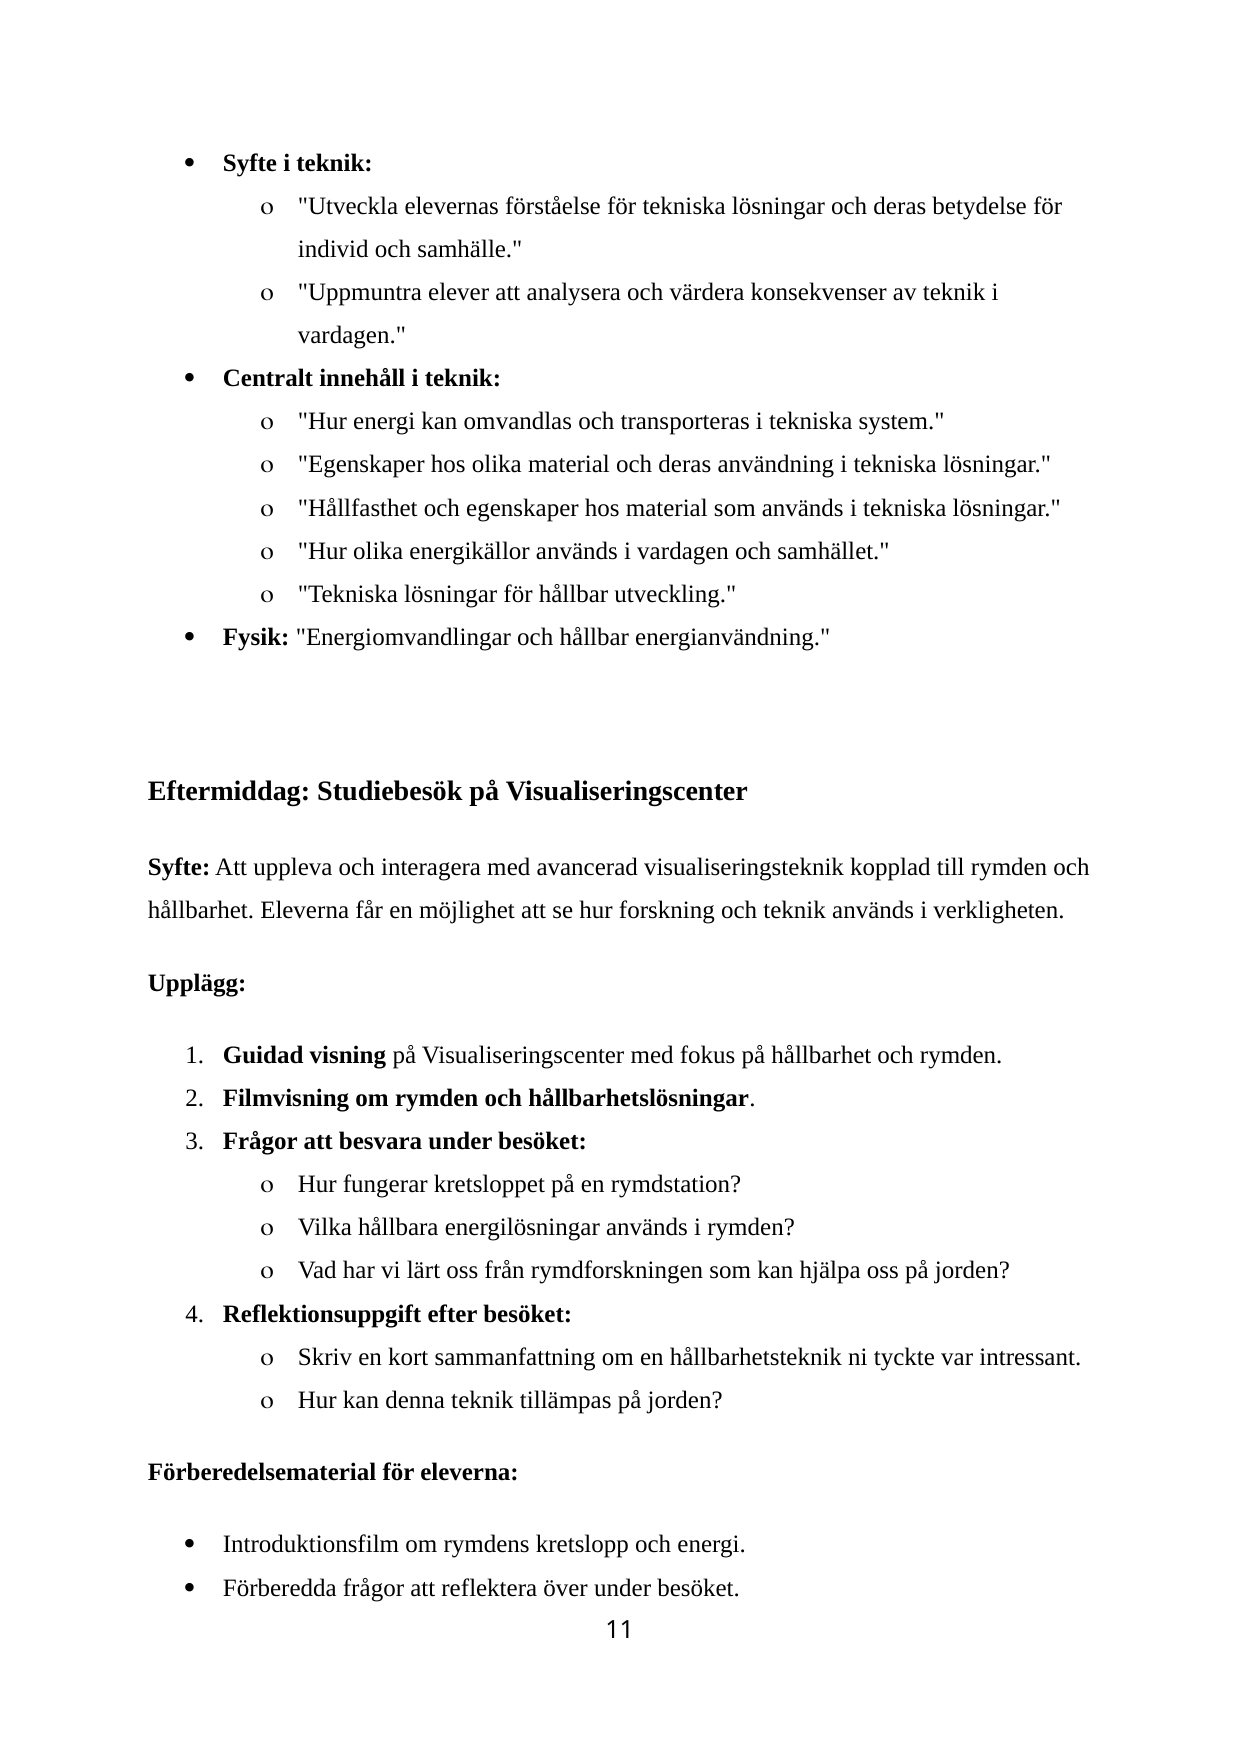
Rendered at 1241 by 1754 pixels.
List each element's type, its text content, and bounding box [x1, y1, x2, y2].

list "Hållfasthet och egenskaper hos material som används i tekniska lösningar." [260, 493, 1093, 521]
list Reflektionsuppgift efter besöket: [185, 1299, 1093, 1327]
list "Uppmuntra elever att analysera och värdera konsekvenser av teknik i vardagen." [260, 277, 1093, 349]
list Hur fungerar kretsloppet på en rymdstation? [260, 1169, 1093, 1198]
list Centralt innehåll i teknik: [185, 363, 1093, 392]
list "Tekniska lösningar för hållbar utveckling." [260, 579, 1093, 608]
list Förberedda frågor att reflektera över under besöket. [185, 1573, 1093, 1601]
list Fysik: "Energiomvandlingar och hållbar energianvändning." [185, 622, 1093, 651]
list Vad har vi lärt oss från rymdforskningen som kan hjälpa oss på jorden? [260, 1256, 1093, 1284]
text Eftermiddag: Studiebesök på Visualiseringscenter [148, 774, 1093, 807]
text Upplägg: [148, 968, 1093, 996]
list "Utveckla elevernas förståelse för tekniska lösningar och deras betydelse för individ och samhälle." [260, 191, 1093, 263]
list Frågor att besvara under besöket: [185, 1126, 1093, 1155]
list Filmvisning om rymden och hållbarhetslösningar. [185, 1083, 1093, 1112]
list "Egenskaper hos olika material och deras användning i tekniska lösningar." [260, 449, 1093, 478]
list Introduktionsfilm om rymdens kretslopp och energi. [185, 1529, 1093, 1558]
list Vilka hållbara energilösningar används i rymden? [260, 1212, 1093, 1241]
list Skriv en kort sammanfattning om en hållbarhetsteknik ni tyckte var intressant. [260, 1342, 1093, 1371]
list "Hur olika energikällor används i vardagen och samhället." [260, 536, 1093, 564]
text Syfte: Att uppleva och interagera med avancerad visualiseringsteknik kopplad till rymden och hållbarhet. Eleverna får en möjlighet att se hur forskning och teknik används i verkligheten. [148, 852, 1093, 924]
list "Hur energi kan omvandlas och transporteras i tekniska system." [260, 406, 1093, 435]
list Syfte i teknik: [185, 148, 1093, 176]
list Hur kan denna teknik tillämpas på jorden? [260, 1385, 1093, 1414]
text Förberedelsematerial för eleverna: [148, 1457, 1093, 1486]
list Guidad visning på Visualiseringscenter med fokus på hållbarhet och rymden. [185, 1040, 1093, 1069]
